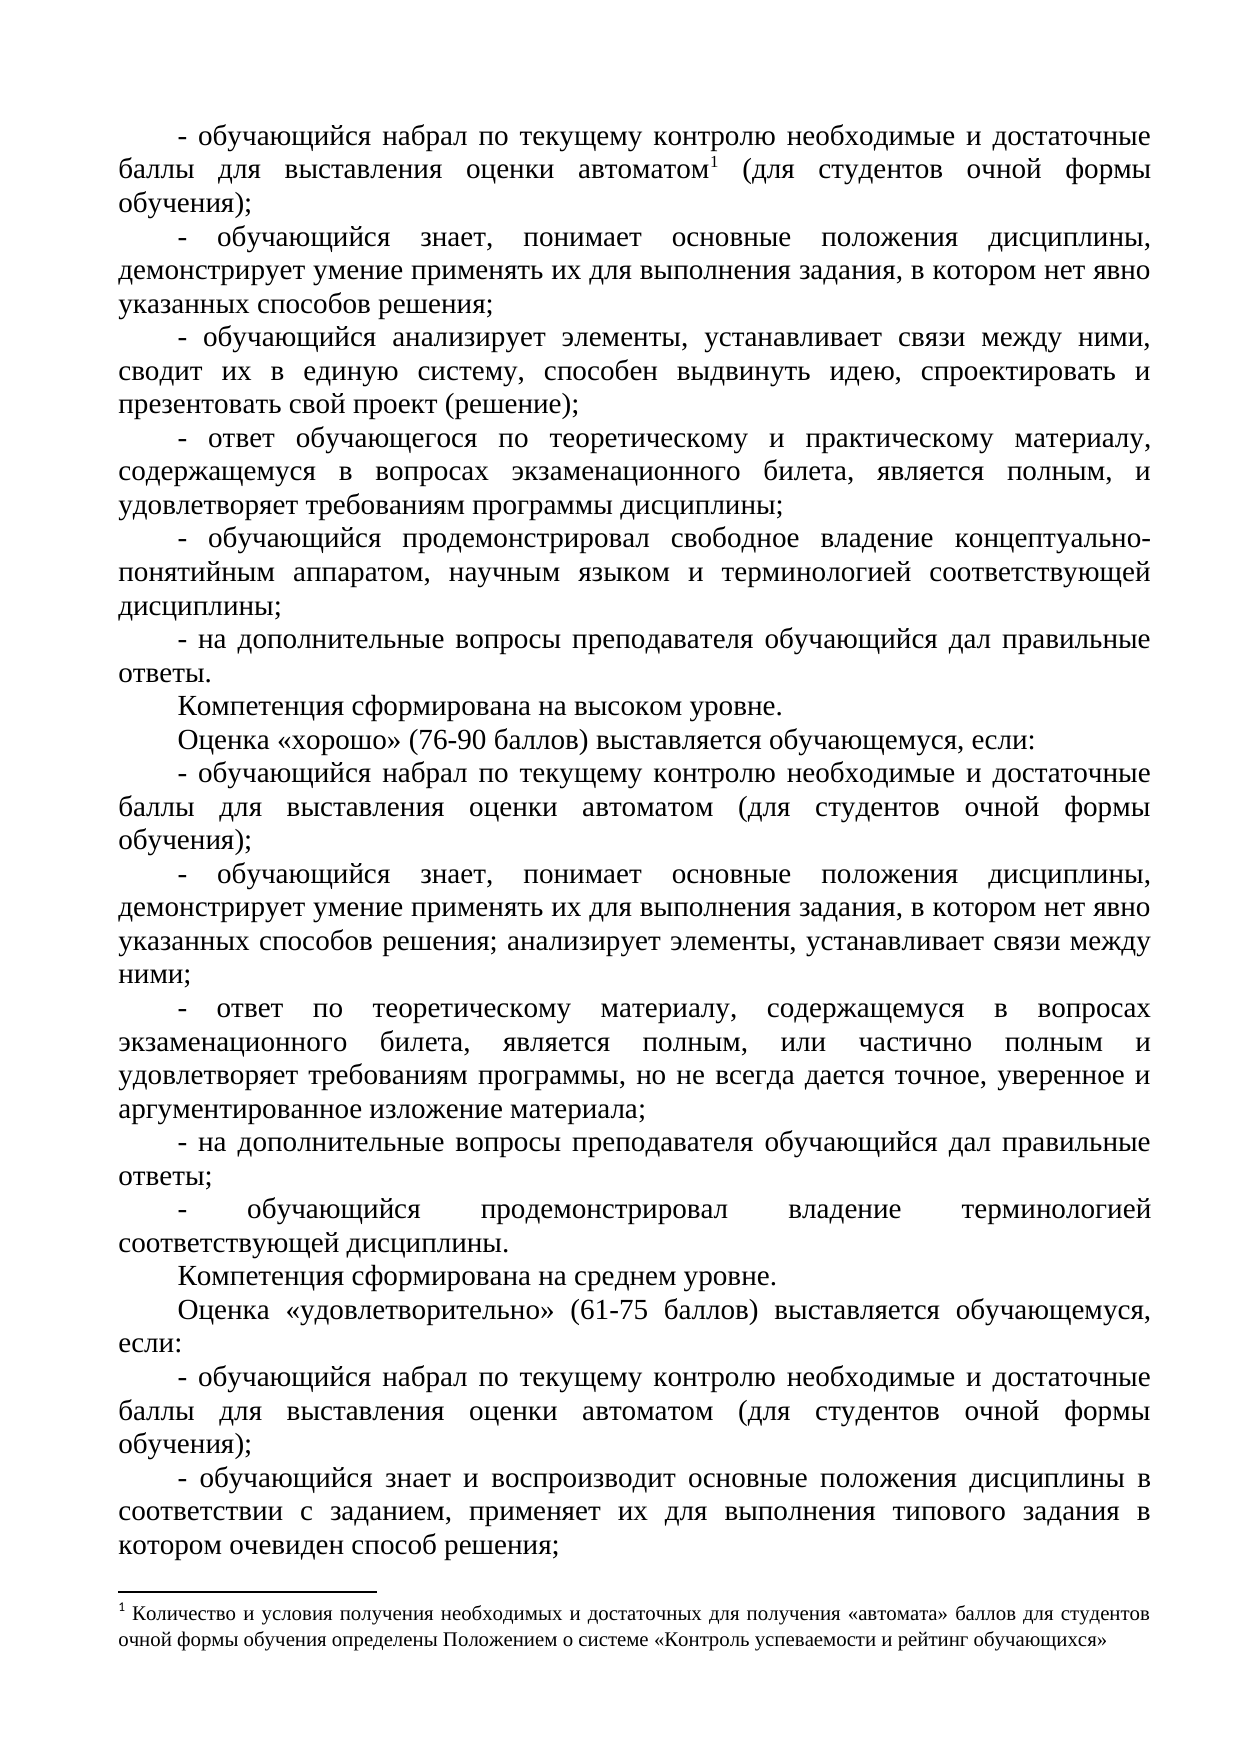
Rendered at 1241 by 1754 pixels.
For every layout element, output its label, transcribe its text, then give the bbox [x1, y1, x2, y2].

text - обучающийся анализирует элементы, устанавливает связи между ними, сводит их в единую систему, способен выдвинуть идею, спроектировать и презентовать свой проект (решение); [118, 319, 1152, 420]
text - обучающийся набрал по текущему контролю необходимые и достаточные баллы для выставления оценки автоматом (для студентов очной формы обучения); [118, 1359, 1152, 1460]
text - на дополнительные вопросы преподавателя обучающийся дал правильные ответы; [118, 1124, 1152, 1191]
text - на дополнительные вопросы преподавателя обучающийся дал правильные ответы. [118, 621, 1152, 688]
text - обучающийся набрал по текущему контролю необходимые и достаточные баллы для выставления оценки автоматом (для студентов очной формы обучения); [118, 755, 1152, 856]
text - ответ по теоретическому материалу, содержащемуся в вопросах экзаменационного билета, является полным, или частично полным и удовлетворяет требованиям программы, но не всегда дается точное, уверенное и аргументированное изложение материала; [118, 990, 1152, 1124]
text Компетенция сформирована на среднем уровне. [118, 1258, 1152, 1292]
text - обучающийся знает, понимает основные положения дисциплины, демонстрирует умение применять их для выполнения задания, в котором нет явно указанных способов решения; анализирует элементы, устанавливает связи между ними; [118, 856, 1152, 990]
text Оценка «удовлетворительно» (61-75 баллов) выставляется обучающемуся, если: [118, 1292, 1152, 1359]
text - обучающийся продемонстрировал свободное владение концептуально-понятийным аппаратом, научным языком и терминологией соответствующей дисциплины; [118, 521, 1152, 621]
text Оценка «хорошо» (76-90 баллов) выставляется обучающемуся, если: [118, 722, 1152, 755]
text - обучающийся продемонстрировал владение терминологией соответствующей дисциплины. [118, 1191, 1152, 1258]
text - обучающийся набрал по текущему контролю необходимые и достаточные баллы для выставления оценки автоматом (для студентов очной формы обучения); [118, 118, 1152, 219]
text - обучающийся знает и воспроизводит основные положения дисциплины в соответствии с заданием, применяет их для выполнения типового задания в котором очевиден способ решения; [118, 1460, 1152, 1560]
text - обучающийся знает, понимает основные положения дисциплины, демонстрирует умение применять их для выполнения задания, в котором нет явно указанных способов решения; [118, 219, 1152, 319]
text Компетенция сформирована на высоком уровне. [118, 688, 1152, 722]
text - ответ обучающегося по теоретическому и практическому материалу, содержащемуся в вопросах экзаменационного билета, является полным, и удовлетворяет требованиям программы дисциплины; [118, 420, 1152, 521]
